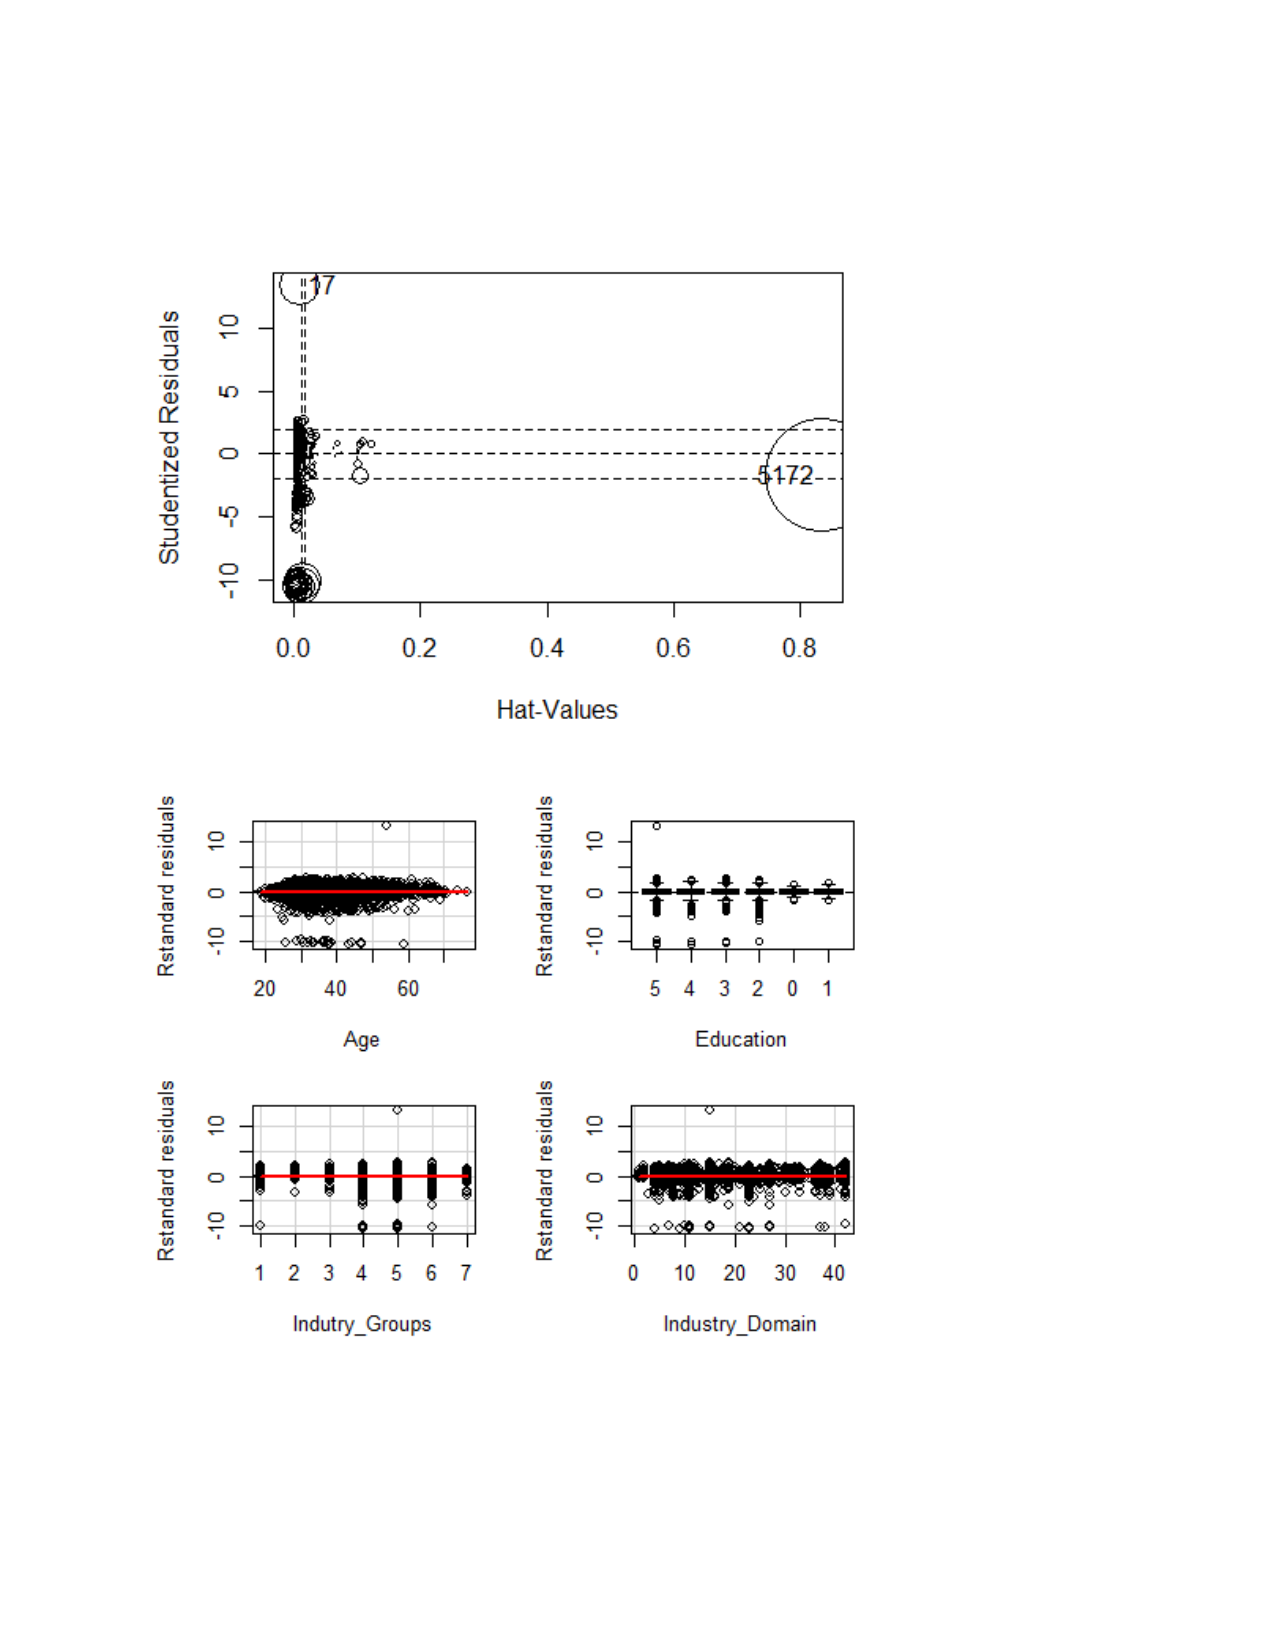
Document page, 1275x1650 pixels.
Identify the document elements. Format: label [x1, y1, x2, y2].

picture [150, 150, 907, 1363]
